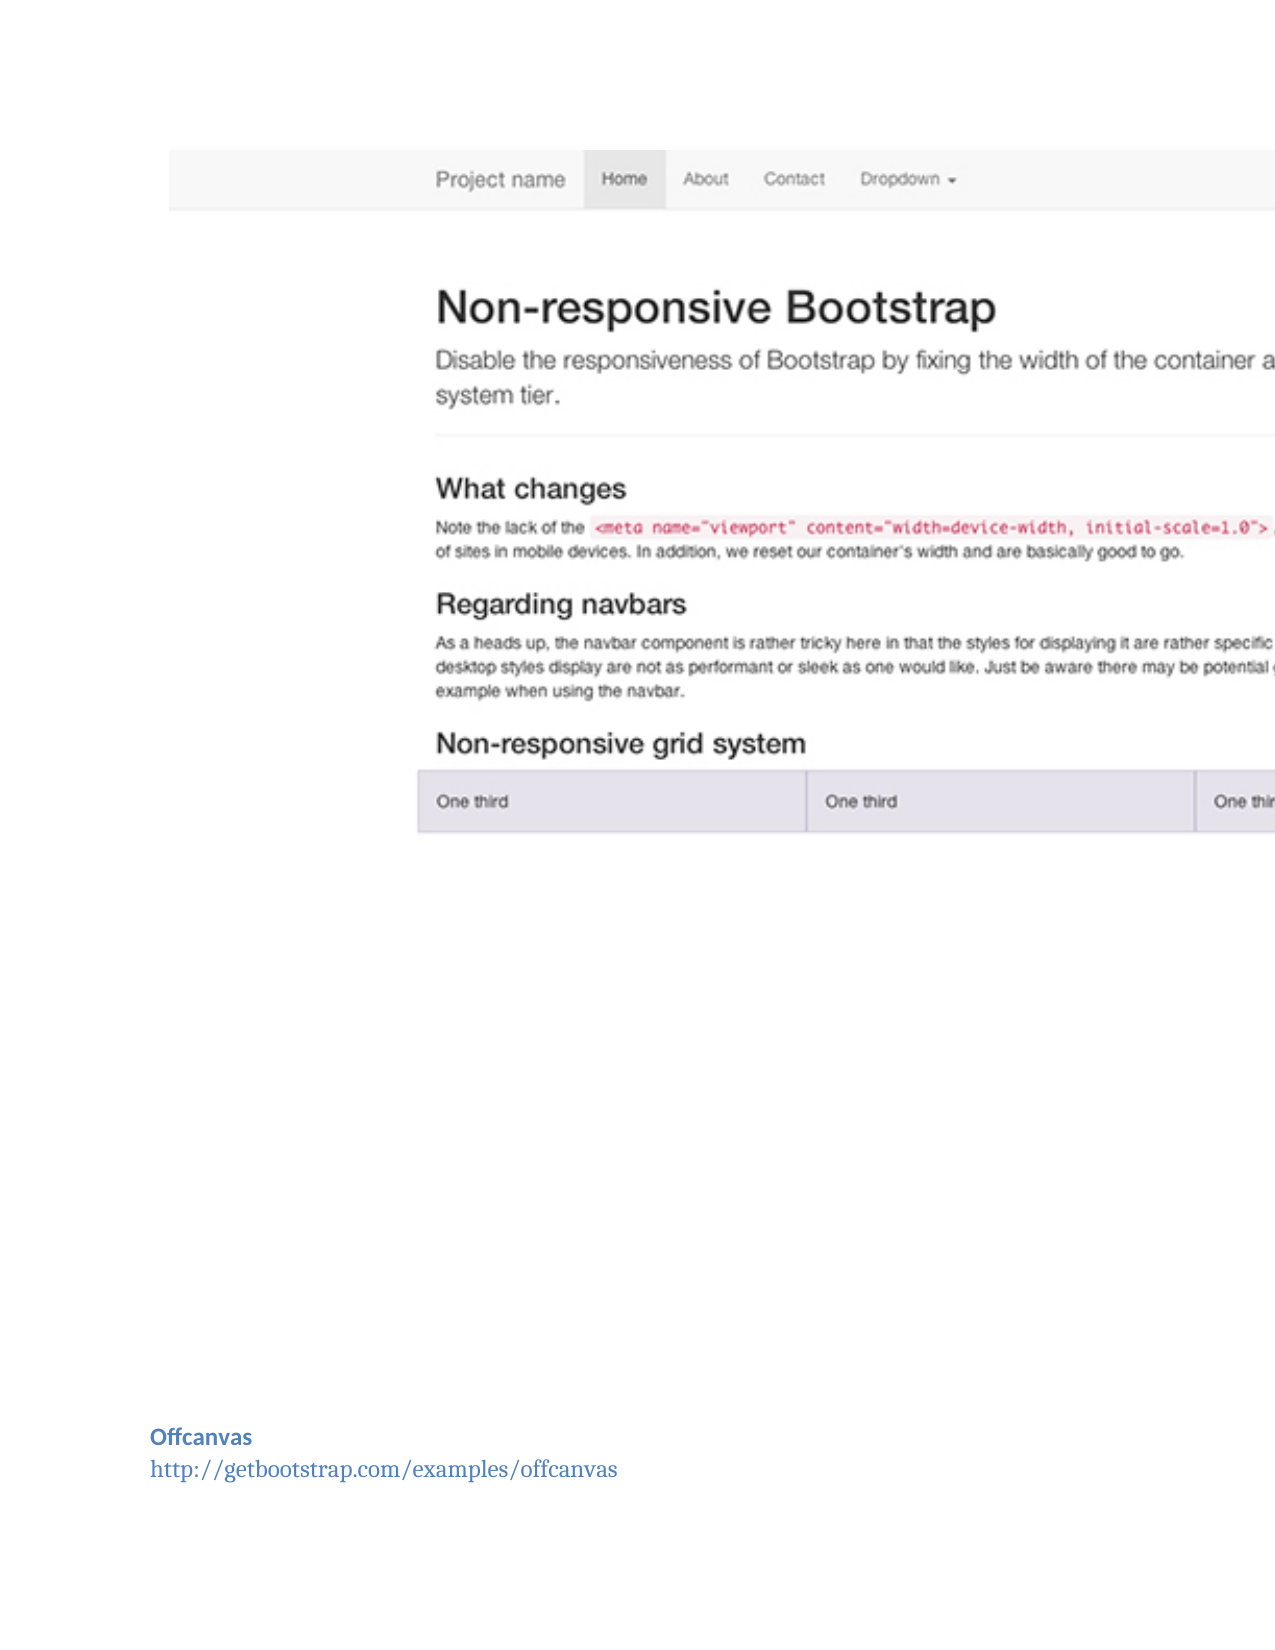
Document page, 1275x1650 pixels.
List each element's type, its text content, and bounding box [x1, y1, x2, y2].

subtitle Offcanvas [150, 1421, 1125, 1451]
text http://getbootstrap.com/examples/offcanvas [150, 1455, 1125, 1484]
picture [168, 150, 1275, 1400]
